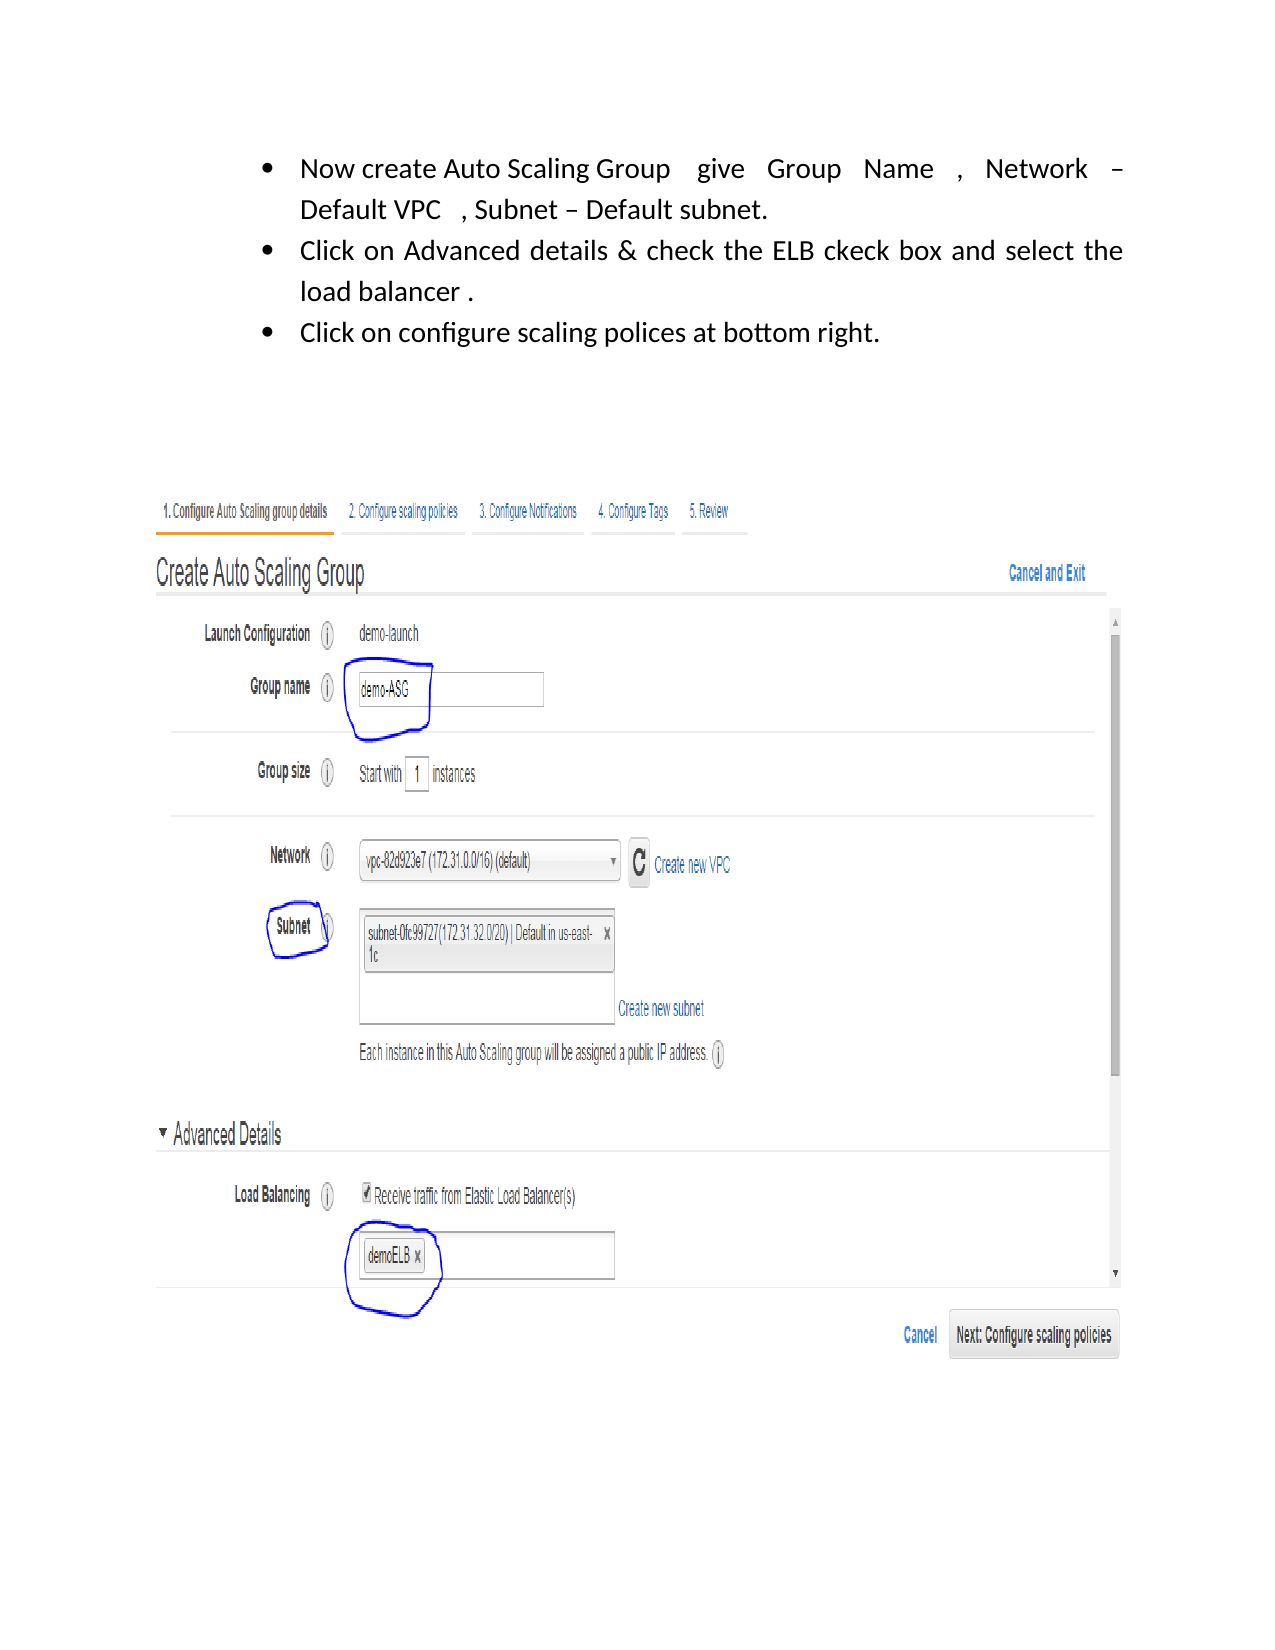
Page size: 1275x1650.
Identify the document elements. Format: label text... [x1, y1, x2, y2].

list Now create Auto Scaling Group give Group Name , Network – Default VPC , Subnet – Default subnet. [262, 150, 1125, 227]
picture [150, 478, 1125, 1365]
list Click on configure scaling polices at bottom right. [262, 314, 1125, 349]
list Click on Advanced details & check the ELB ckeck box and select the load balancer . [262, 232, 1125, 308]
